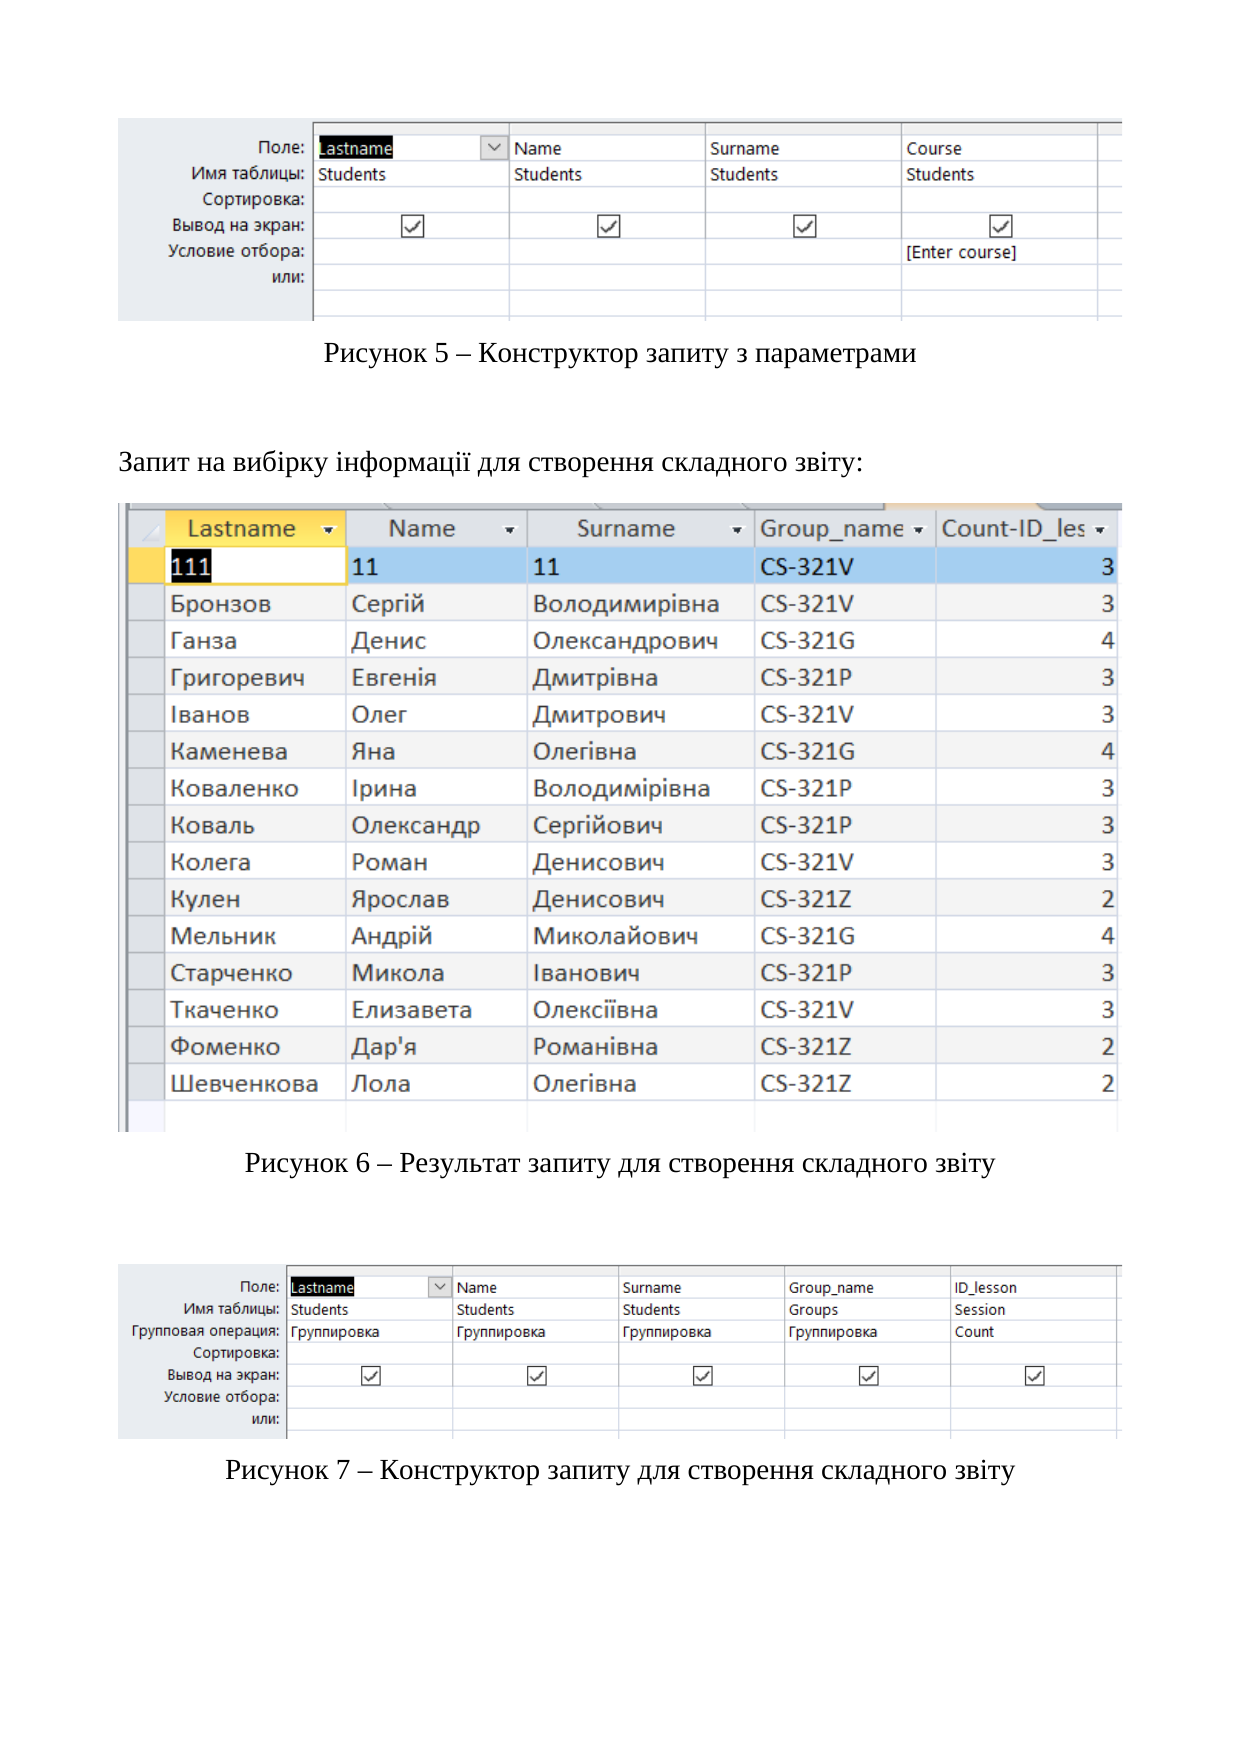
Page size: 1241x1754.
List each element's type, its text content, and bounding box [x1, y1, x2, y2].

text Рисунок 5 – Конструктор запиту з параметрами [118, 335, 1122, 368]
picture [118, 1264, 1123, 1439]
picture [118, 118, 1123, 321]
text Рисунок 6 – Результат запиту для створення складного звіту [118, 1146, 1122, 1179]
picture [118, 503, 1123, 1132]
text Рисунок 7 – Конструктор запиту для створення складного звіту [118, 1452, 1122, 1486]
text Запит на вибірку інформації для створення складного звіту: [118, 444, 1122, 478]
